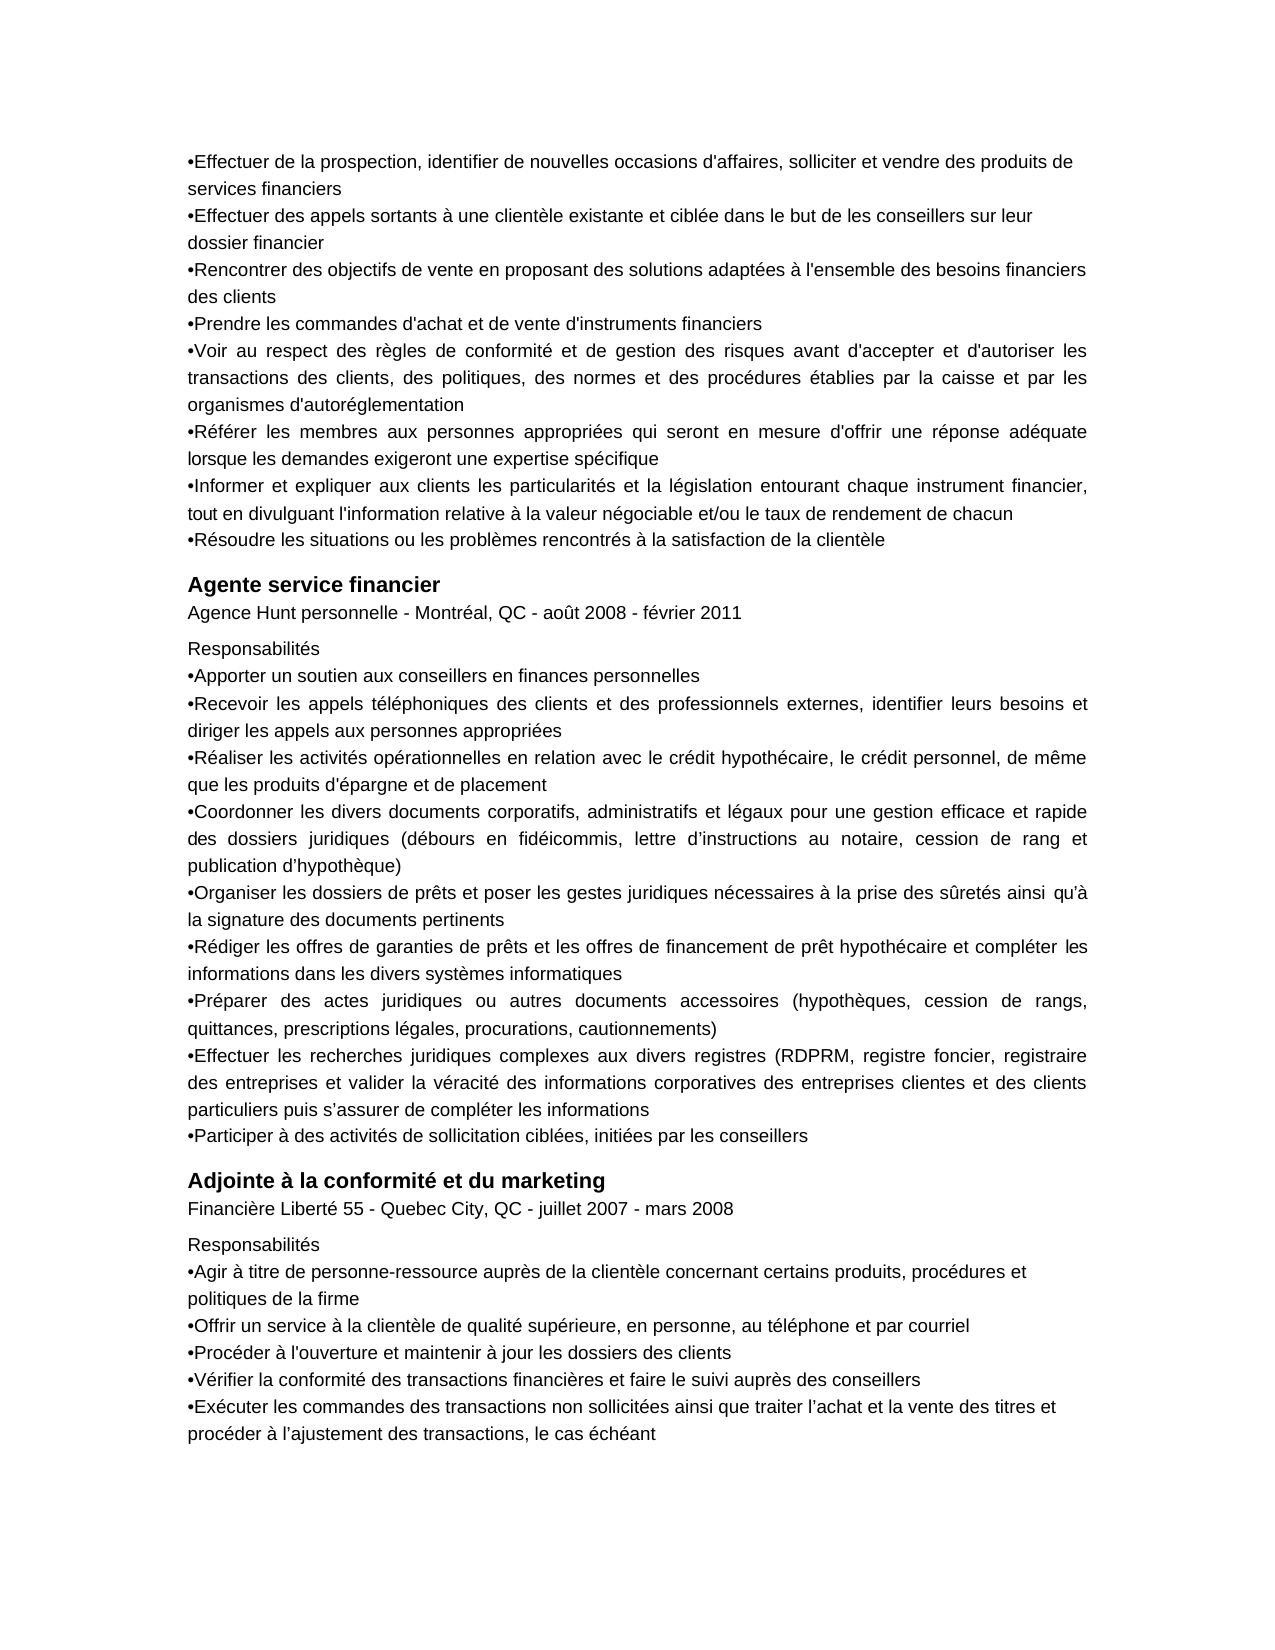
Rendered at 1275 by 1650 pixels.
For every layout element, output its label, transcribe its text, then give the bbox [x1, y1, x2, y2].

text •Effectuer les recherches juridiques complexes aux divers registres (RDPRM, registre foncier, registraire des entreprises et valider la véracité des informations corporatives des entreprises clientes et des clients particuliers puis s’assurer de compléter les informations [187, 1044, 1088, 1120]
text •Effectuer de la prospection, identifier de nouvelles occasions d'affaires, solliciter et vendre des produits de services financiers [187, 151, 1100, 199]
text •Référer les membres aux personnes appropriées qui seront en mesure d'offrir une réponse adéquate lorsque les demandes exigeront une expertise spécifique [187, 421, 1088, 470]
text Responsabilités [187, 1234, 1100, 1255]
text •Recevoir les appels téléphoniques des clients et des professionnels externes, identifier leurs besoins et diriger les appels aux personnes appropriées [187, 692, 1088, 741]
subtitle Adjointe à la conformité et du marketing [187, 1168, 1100, 1193]
text •Apporter un soutien aux conseillers en finances personnelles [187, 665, 1100, 687]
text •Résoudre les situations ou les problèmes rencontrés à la satisfaction de la clientèle [187, 529, 1100, 551]
text •Informer et expliquer aux clients les particularités et la législation entourant chaque instrument financier, tout en divulguant l'information relative à la valeur négociable et/ou le taux de rendement de chacun [187, 475, 1088, 524]
text •Vérifier la conformité des transactions financières et faire le suivi auprès des conseillers [187, 1369, 1100, 1391]
text Agence Hunt personnelle - Montréal, QC - août 2008 - février 2011 [187, 602, 1100, 623]
subtitle Agente service financier [187, 572, 1100, 598]
text •Agir à titre de personne-ressource auprès de la clientèle concernant certains produits, procédures et politiques de la firme [187, 1261, 1089, 1309]
text Financière Liberté 55 - Quebec City, QC - juillet 2007 - mars 2008 [187, 1197, 1100, 1219]
text •Réaliser les activités opérationnelles en relation avec le crédit hypothécaire, le crédit personnel, de même que les produits d'épargne et de placement [187, 746, 1088, 795]
text •Effectuer des appels sortants à une clientèle existante et ciblée dans le but de les conseillers sur leur dossier financier [187, 205, 1088, 253]
text •Offrir un service à la clientèle de qualité supérieure, en personne, au téléphone et par courriel [187, 1315, 1100, 1336]
text •Voir au respect des règles de conformité et de gestion des risques avant d'accepter et d'autoriser les transactions des clients, des politiques, des normes et des procédures établies par la caisse et par les organismes d'autoréglementation [187, 340, 1088, 416]
text •Coordonner les divers documents corporatifs, administratifs et légaux pour une gestion efficace et rapide des dossiers juridiques (débours en fidéicommis, lettre d’instructions au notaire, cession de rang et publication d’hypothèque) [187, 801, 1088, 876]
text Responsabilités [187, 638, 1100, 660]
text •Participer à des activités de sollicitation ciblées, initiées par les conseillers [187, 1126, 1100, 1147]
text •Prendre les commandes d'achat et de vente d'instruments financiers [187, 313, 1100, 334]
text •Rencontrer des objectifs de vente en proposant des solutions adaptées à l'ensemble des besoins financiers des clients [187, 259, 1100, 308]
text •Organiser les dossiers de prêts et poser les gestes juridiques nécessaires à la prise des sûretés ainsi qu’à la signature des documents pertinents [187, 882, 1088, 931]
text •Exécuter les commandes des transactions non sollicitées ainsi que traiter l’achat et la vente des titres et procéder à l’ajustement des transactions, le cas échéant [187, 1396, 1100, 1445]
text •Préparer des actes juridiques ou autres documents accessoires (hypothèques, cession de rangs, quittances, prescriptions légales, procurations, cautionnements) [187, 990, 1088, 1039]
text •Rédiger les offres de garanties de prêts et les offres de financement de prêt hypothécaire et compléter les informations dans les divers systèmes informatiques [187, 936, 1088, 985]
text •Procéder à l'ouverture et maintenir à jour les dossiers des clients [187, 1342, 1100, 1363]
